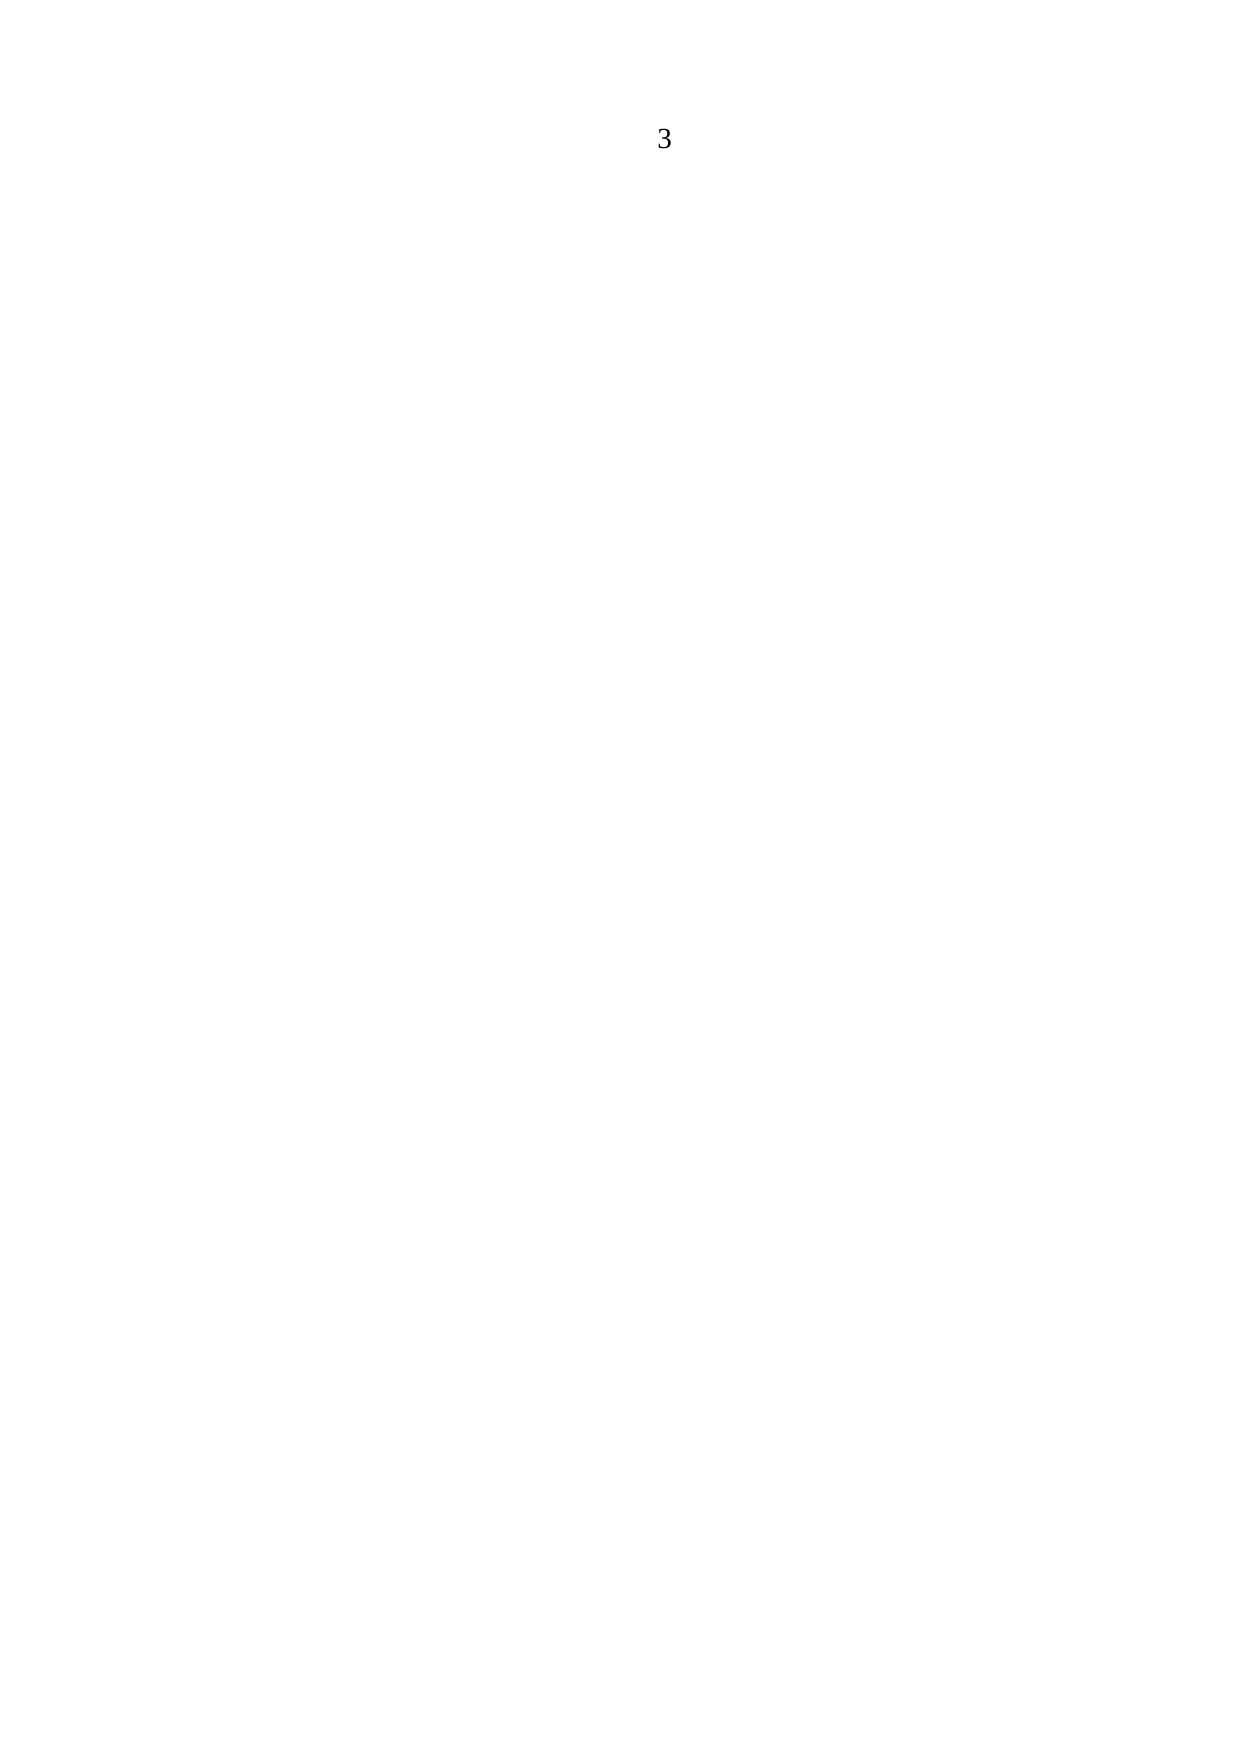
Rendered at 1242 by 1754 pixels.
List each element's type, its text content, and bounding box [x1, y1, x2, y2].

text 3 [208, 121, 1121, 155]
